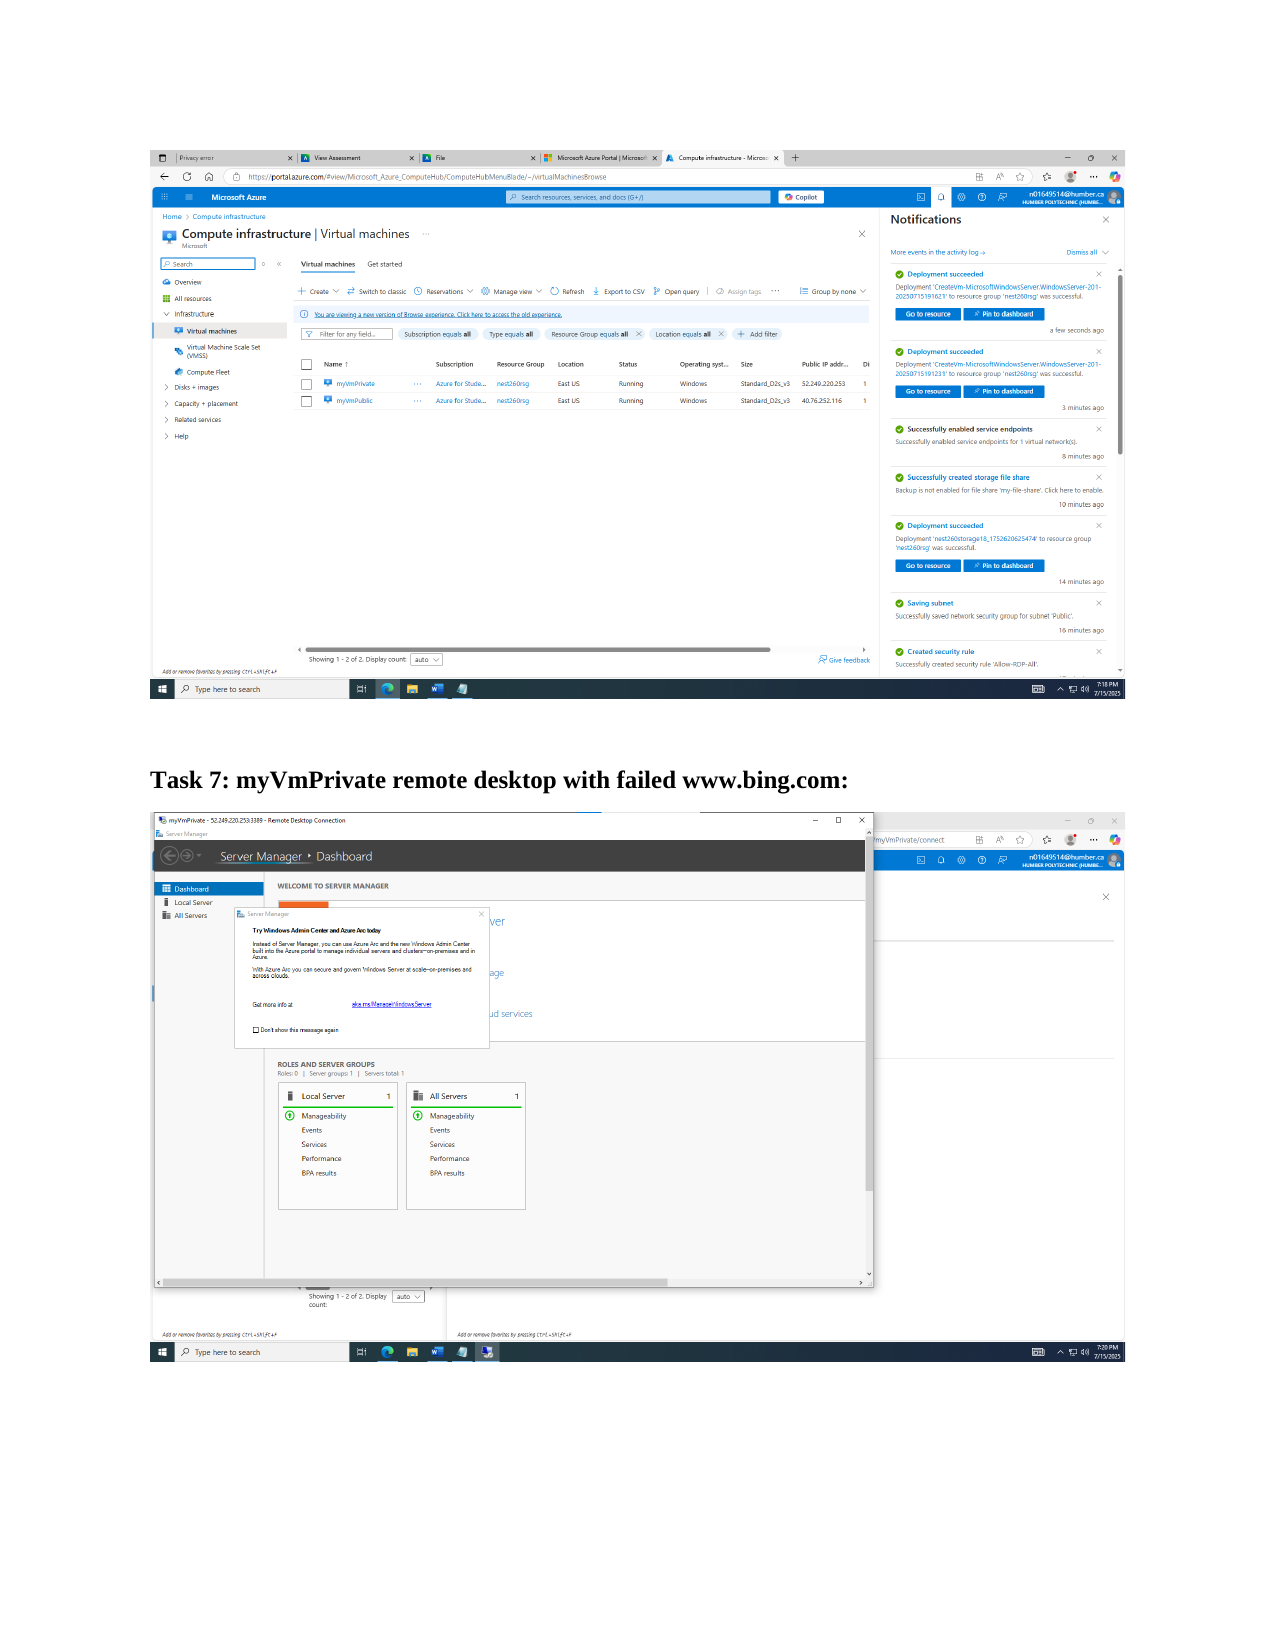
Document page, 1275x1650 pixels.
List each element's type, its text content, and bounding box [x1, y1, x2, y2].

text Task 7: myVmPrivate remote desktop with failed www.bing.com: [150, 765, 1125, 794]
picture [150, 812, 1125, 1362]
picture [150, 150, 1125, 699]
